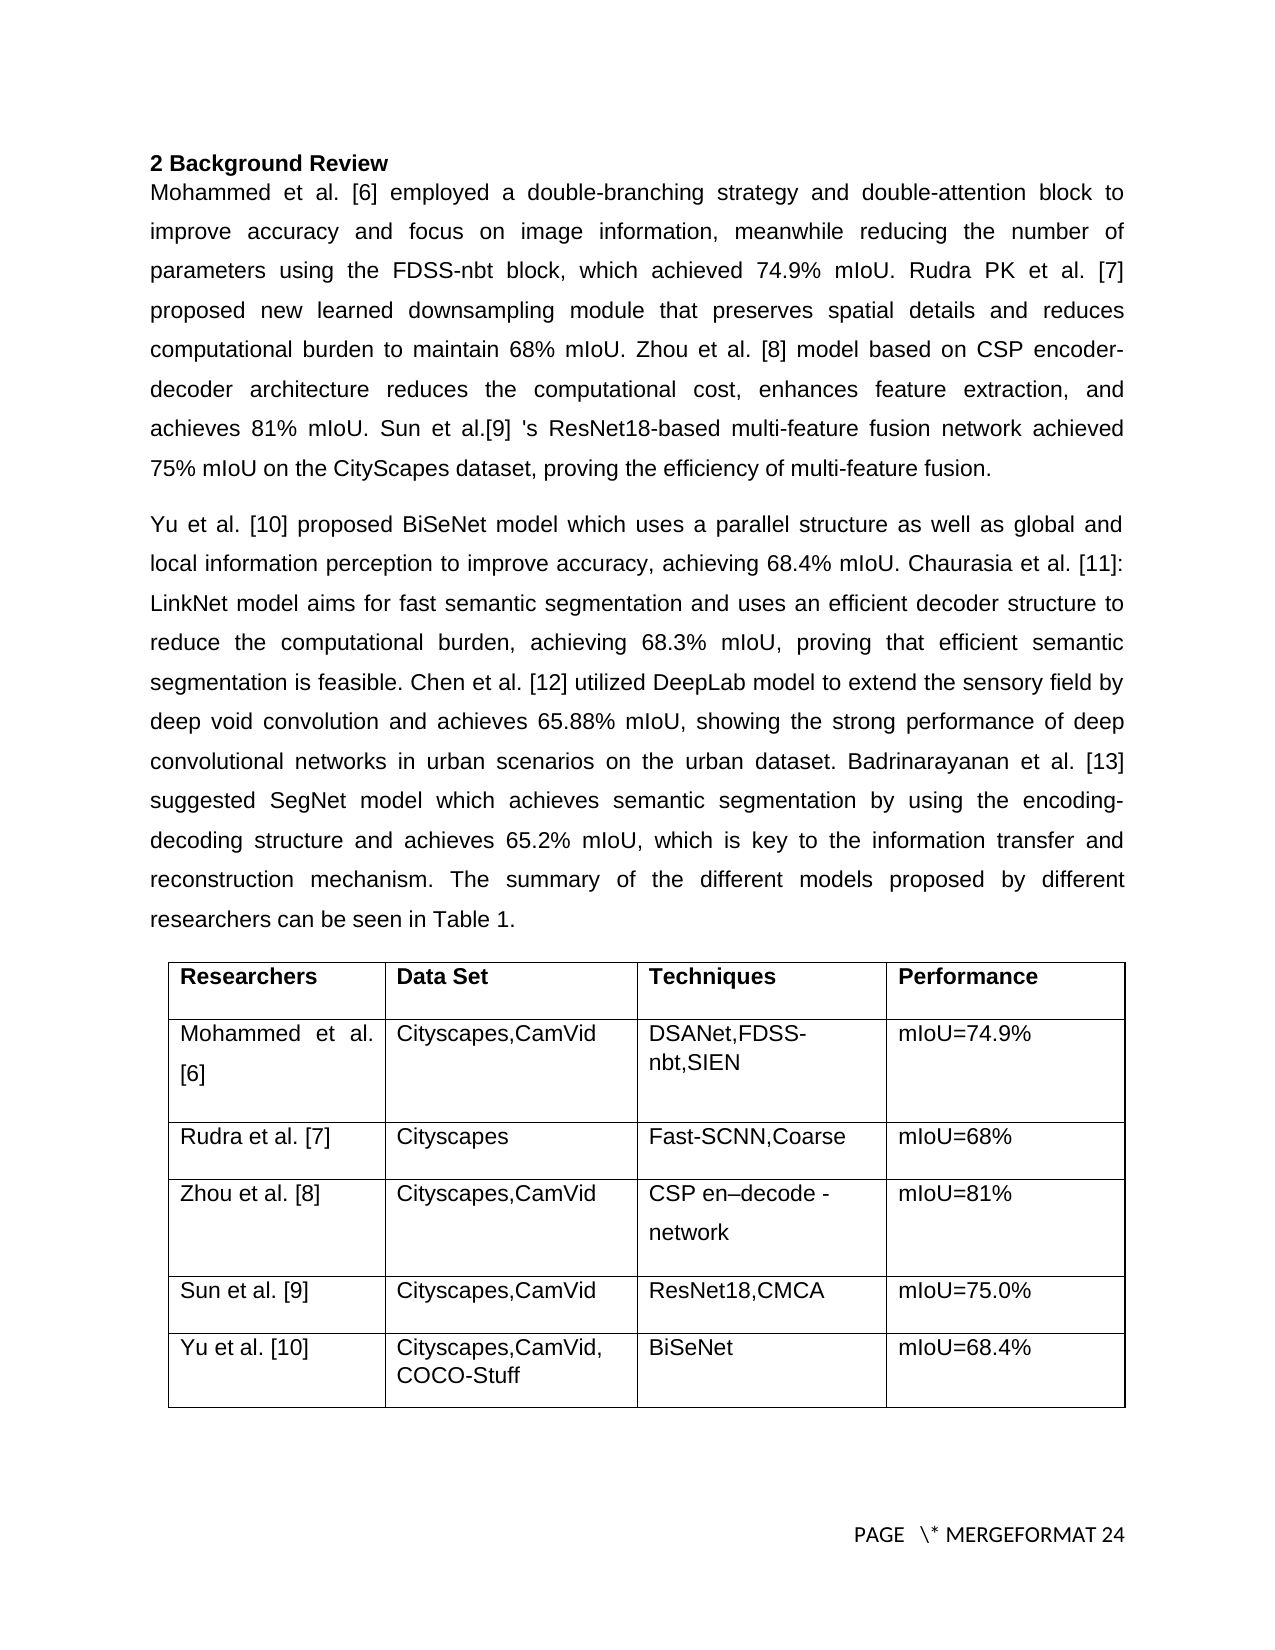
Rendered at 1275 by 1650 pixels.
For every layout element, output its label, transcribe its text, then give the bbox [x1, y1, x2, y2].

text Yu et al. [10] proposed BiSeNet model which uses a parallel structure as well as global and local information perception to improve accuracy, achieving 68.4% mIoU. Chaurasia et al. [11]: LinkNet model aims for fast semantic segmentation and uses an efficient decoder structure to reduce the computational burden, achieving 68.3% mIoU, proving that efficient semantic segmentation is feasible. Chen et al. [12] utilized DeepLab model to extend the sensory field by deep void convolution and achieves 65.88% mIoU, showing the strong performance of deep convolutional networks in urban scenarios on the urban dataset. Badrinarayanan et al. [13] suggested SegNet model which achieves semantic segmentation by using the encoding-decoding structure and achieves 65.2% mIoU, which is key to the information transfer and reconstruction mechanism. The summary of the different models proposed by different researchers can be seen in Table 1. [150, 511, 1125, 932]
table_cell Cityscapes,CamVid, COCO-Stuff [386, 1334, 637, 1407]
table_cell Zhou et al. [169, 1180, 385, 1276]
table_cell Cityscapes,CamVid [386, 1277, 637, 1333]
table_cell Sun et al. [169, 1277, 385, 1333]
table_header Performance [887, 963, 1124, 1019]
table_cell mIoU=74.9% [887, 1020, 1124, 1122]
table_cell CSP en–decode -network [638, 1180, 886, 1276]
table_cell Fast-SCNN,Coarse [638, 1123, 886, 1179]
table_header Researchers [169, 963, 385, 1019]
subtitle 2 Background Review [150, 150, 1125, 176]
table_header Techniques [638, 963, 886, 1019]
table_cell mIoU=81% [887, 1180, 1124, 1276]
table_cell ResNet18,CMCA [638, 1277, 886, 1333]
table_cell Mohammed et al.[6] [169, 1020, 385, 1122]
table_cell Yu et al. [169, 1334, 385, 1407]
table_header Data Set [386, 963, 637, 1019]
table_cell Cityscapes [386, 1123, 637, 1179]
table_cell DSANet,FDSS-nbt,SIEN [638, 1020, 886, 1122]
table_cell mIoU=68% [887, 1123, 1124, 1179]
text Mohammed et al. [6] employed a double-branching strategy and double-attention block to improve accuracy and focus on image information, meanwhile reducing the number of parameters using the FDSS-nbt block, which achieved 74.9% mIoU. Rudra PK et al. [7] proposed new learned downsampling module that preserves spatial details and reduces computational burden to maintain 68% mIoU. Zhou et al. [8] model based on CSP encoder-decoder architecture reduces the computational cost, enhances feature extraction, and achieves 81% mIoU. Sun et al.[9] 's ResNet18-based multi-feature fusion network achieved 75% mIoU on the CityScapes dataset, proving the efficiency of multi-feature fusion. [150, 178, 1125, 481]
table_cell BiSeNet [638, 1334, 886, 1407]
table_cell mIoU=75.0% [887, 1277, 1124, 1333]
table_cell Cityscapes,CamVid [386, 1020, 637, 1122]
table_cell Rudra et al. [169, 1123, 385, 1179]
table_cell mIoU=68.4% [887, 1334, 1124, 1407]
table_cell Cityscapes,CamVid [386, 1180, 637, 1276]
